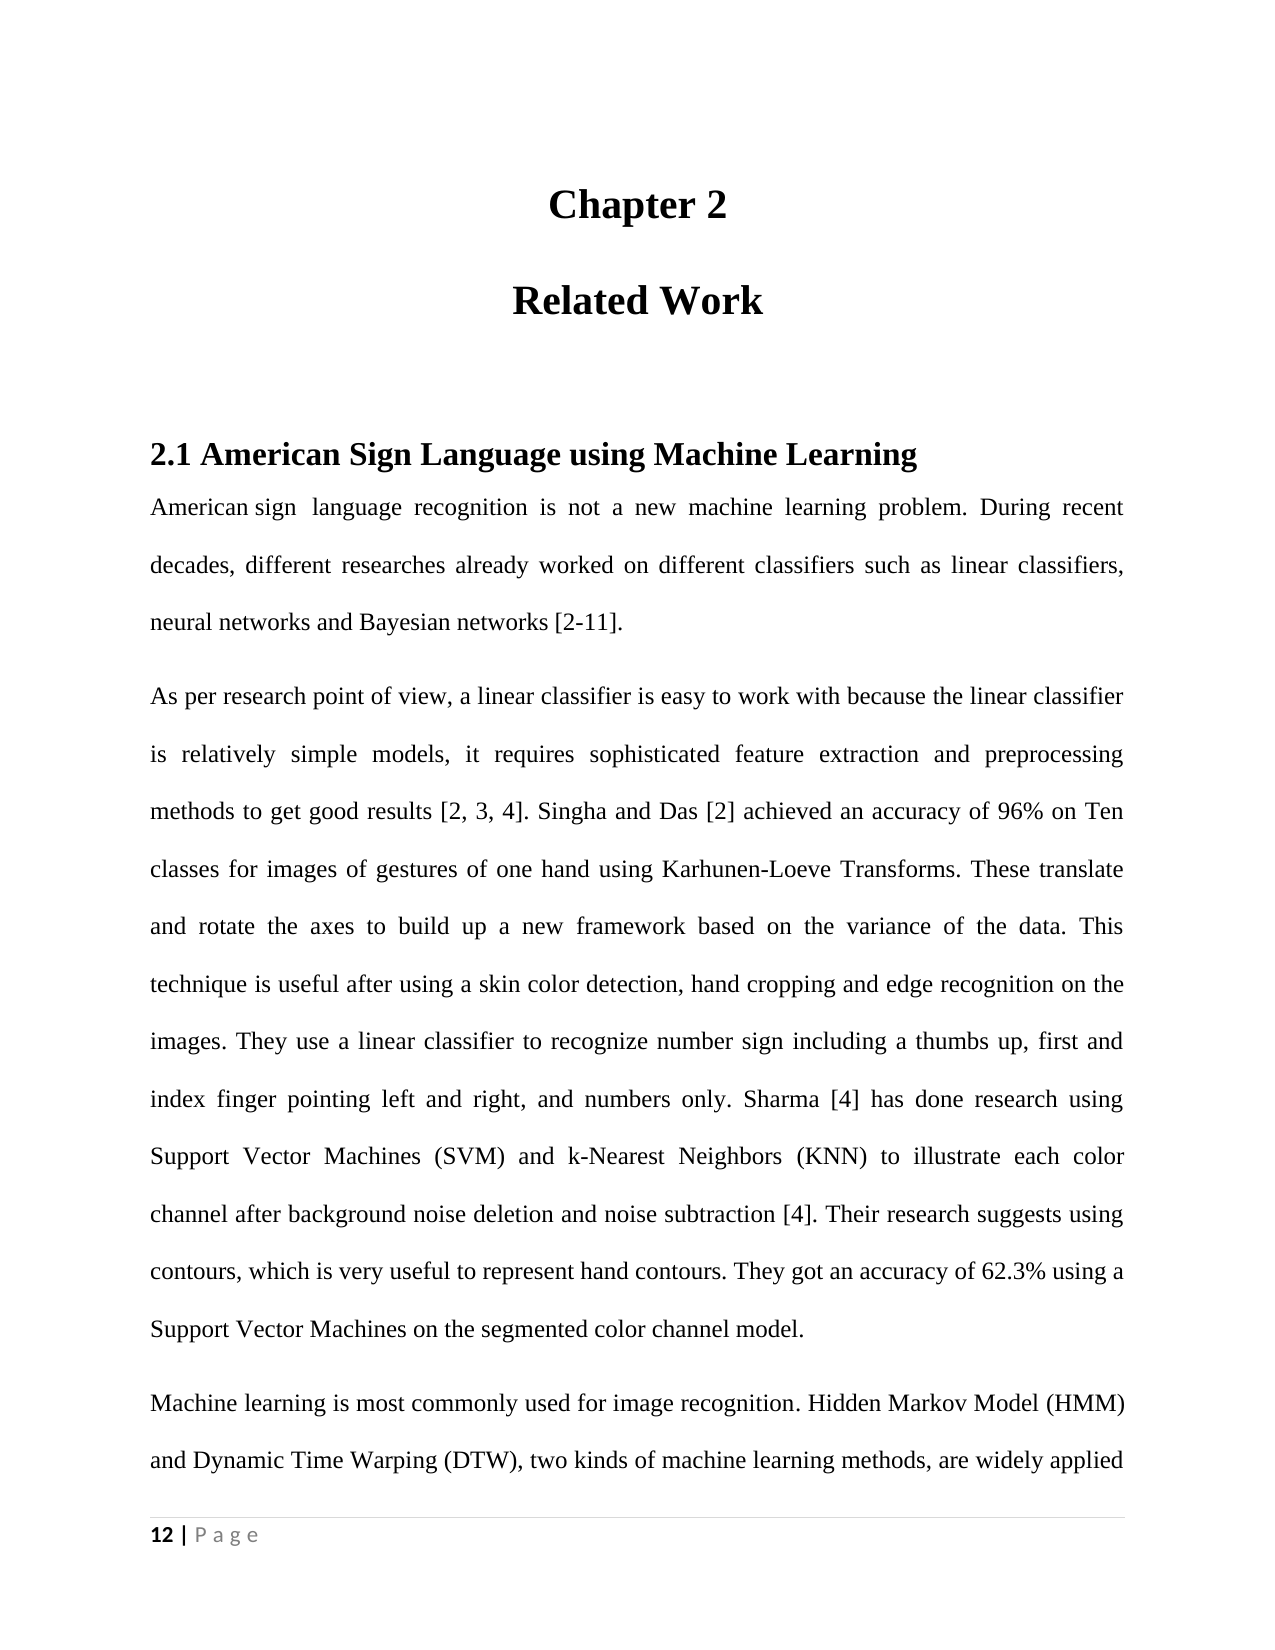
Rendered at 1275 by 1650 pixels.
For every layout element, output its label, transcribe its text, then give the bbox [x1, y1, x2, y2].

text As per research point of view, a linear classifier is easy to work with because the linear classifier is relatively simple models, it requires sophisticated feature extraction and preprocessing methods to get good results [2, 3, 4]. Singha and Das [2] achieved an accuracy of 96% on Ten classes for images of gestures of one hand using Karhunen-Loeve Transforms. These translate and rotate the axes to build up a new framework based on the variance of the data. This technique is useful after using a skin color detection, hand cropping and edge recognition on the images. They use a linear classifier to recognize number sign including a thumbs up, first and index finger pointing left and right, and numbers only. Sharma [4] has done research using Support Vector Machines (SVM) and k-Nearest Neighbors (KNN) to illustrate each color channel after background noise deletion and noise subtraction [4]. Their research suggests using contours, which is very useful to represent hand contours. They got an accuracy of 62.3% using a Support Vector Machines on the segmented color channel model. [150, 681, 1125, 1343]
text Related Work [150, 275, 1125, 323]
text Chapter 2 [150, 179, 1125, 227]
text American sign language recognition is not a new machine learning problem. During recent decades, different researches already worked on different classifiers such as linear classifiers, neural networks and Bayesian networks [2-11]. [150, 492, 1125, 636]
text 2.1 American Sign Language using Machine Learning [150, 434, 1125, 472]
